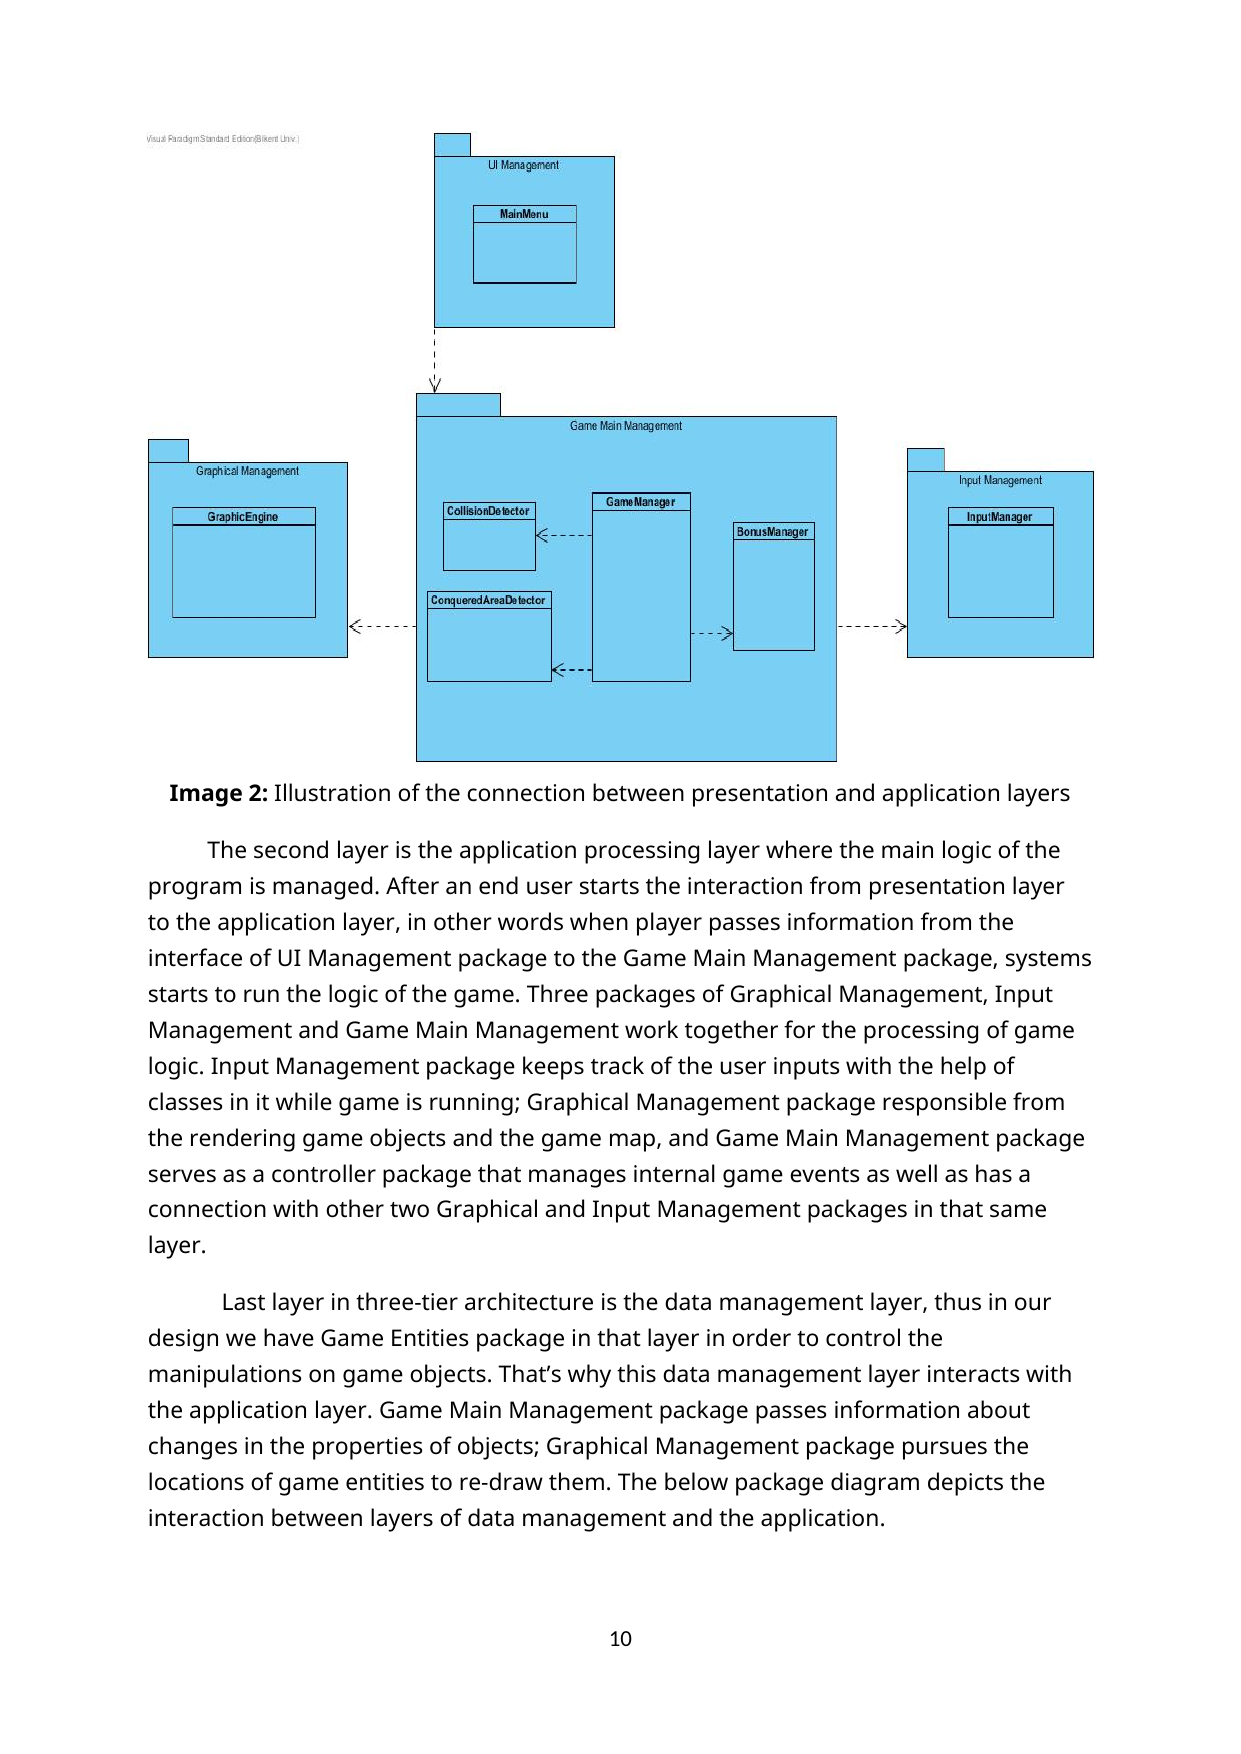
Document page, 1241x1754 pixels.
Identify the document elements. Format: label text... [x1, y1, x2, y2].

text Image 2: Illustration of the connection between presentation and application layers [148, 763, 1093, 808]
picture [146, 131, 1097, 763]
text Last layer in three-tier architecture is the data management layer, thus in our design we have Game Entities package in that layer in order to control the manipulations on game objects. That’s why this data management layer interacts with the application layer. Game Main Management package passes information about changes in the properties of objects; Graphical Management package pursues the locations of game entities to re-draw them. The below package diagram depicts the interaction between layers of data management and the application. [148, 1286, 1093, 1533]
text The second layer is the application processing layer where the main logic of the program is managed. After an end user starts the interaction from presentation layer to the application layer, in other words when player passes information from the interface of UI Management package to the Game Main Management package, systems starts to run the logic of the game. Three packages of Graphical Management, Input Management and Game Main Management work together for the processing of game logic. Input Management package keeps track of the user inputs with the help of classes in it while game is running; Graphical Management package responsible from the rendering game objects and the game map, and Game Main Management package serves as a controller package that manages internal game events as well as has a connection with other two Graphical and Input Management packages in that same layer. [148, 834, 1093, 1261]
